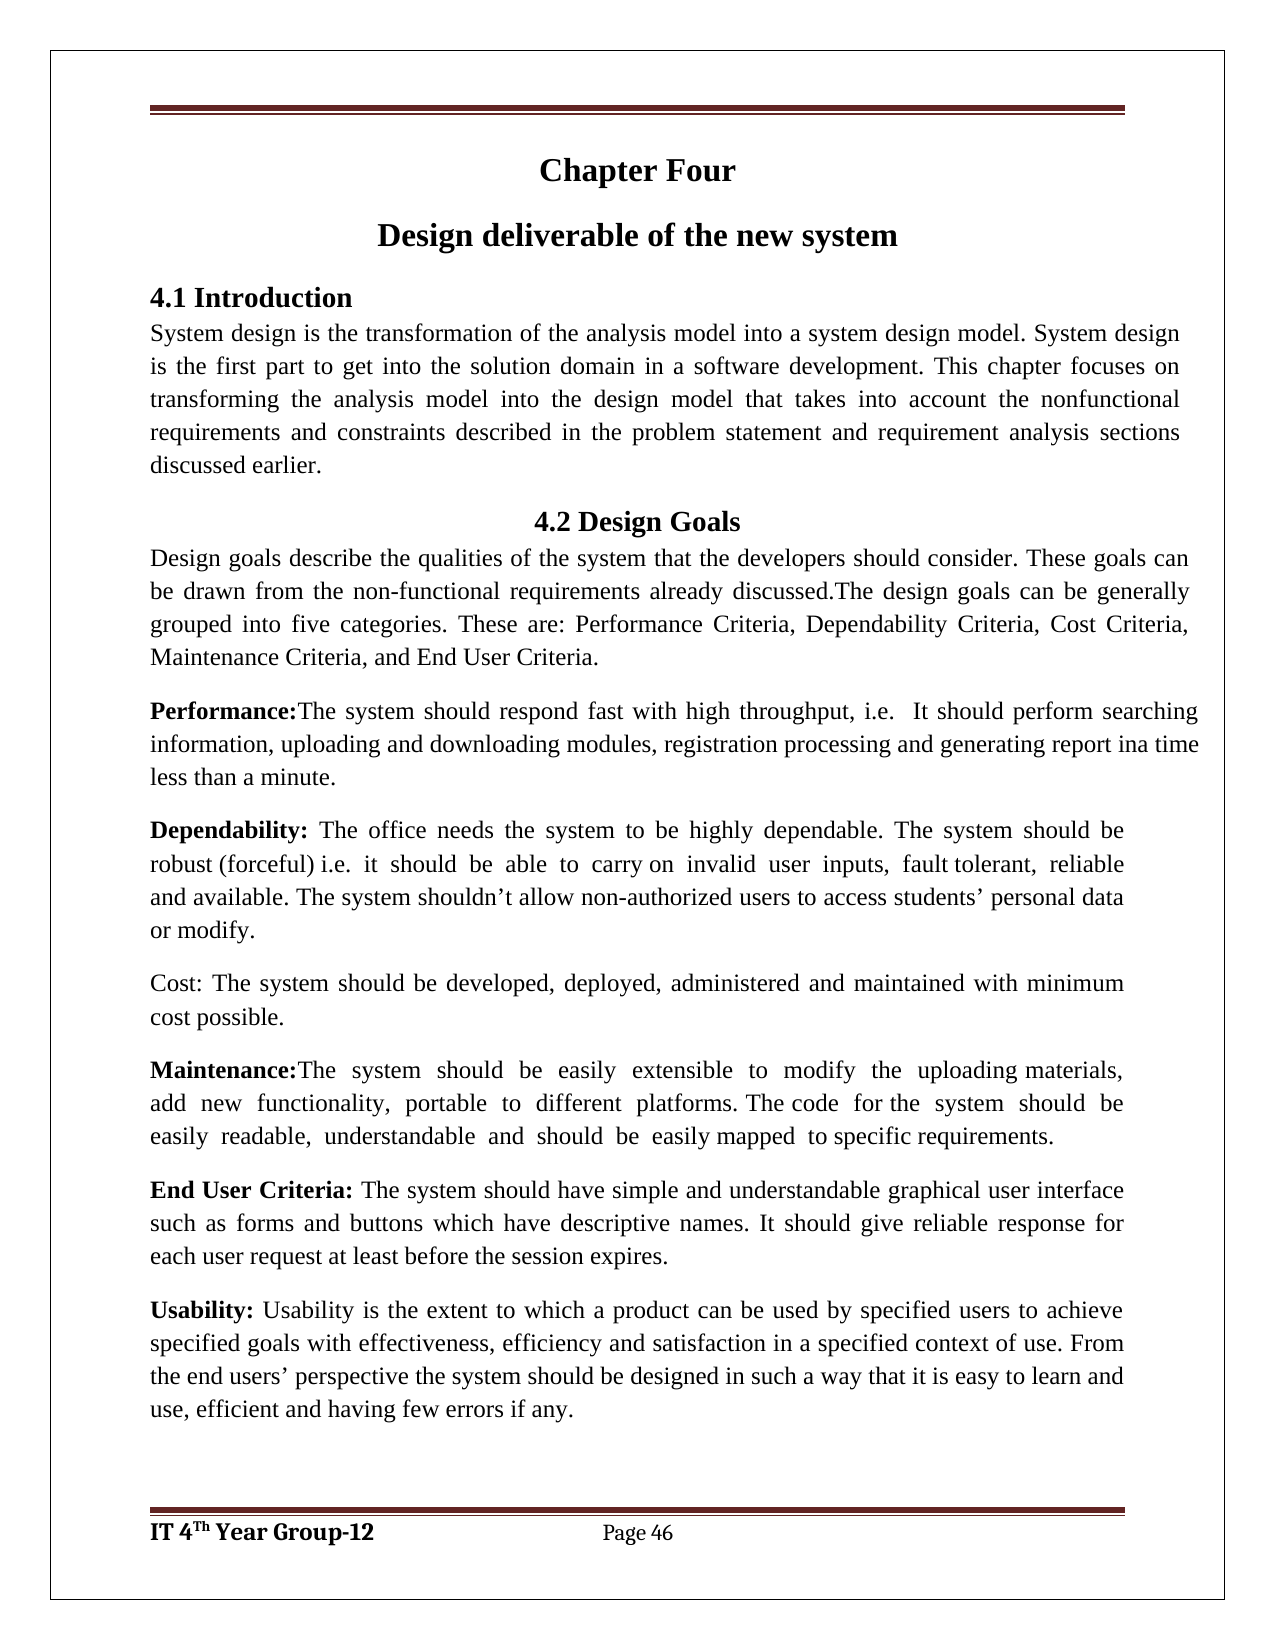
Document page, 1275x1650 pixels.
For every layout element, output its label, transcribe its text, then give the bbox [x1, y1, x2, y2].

text Design goals describe the qualities of the system that the developers should consider. These goals can be drawn from the non-functional requirements already discussed.The design goals can be generally grouped into five categories. These are: Performance Criteria, Dependability Criteria, Cost Criteria, Maintenance Criteria, and End User Criteria. [150, 543, 1191, 671]
text Design deliverable of the new system [150, 215, 1125, 253]
text Dependability: The office needs the system to be highly dependable. The system should be robust (forceful) i.e. it should be able to carry on invalid user inputs, fault tolerant, reliable and available. The system shouldn’t allow non-authorized users to access students’ personal data or modify. [150, 816, 1125, 943]
text Maintenance:The system should be easily extensible to modify the uploading materials, add new functionality, portable to different platforms. The code for the system should be easily readable, understandable and should be easily mapped to specific requirements. [150, 1055, 1125, 1150]
text Cost: The system should be developed, deployed, administered and maintained with minimum cost possible. [150, 968, 1125, 1030]
text System design is the transformation of the analysis model into a system design model. System design is the first part to get into the solution domain in a software development. This chapter focuses on transforming the analysis model into the design model that takes into account the nonfunctional requirements and constraints described in the problem statement and requirement analysis sections discussed earlier. [150, 318, 1181, 479]
text Usability: Usability is the extent to which a product can be used by specified users to achieve specified goals with effectiveness, efficiency and satisfaction in a specified context of use. From the end users’ perspective the system should be designed in such a way that it is easy to learn and use, efficient and having few errors if any. [150, 1295, 1125, 1423]
subtitle 4.2 Design Goals [150, 504, 1125, 538]
text Chapter Four [150, 150, 1125, 188]
subtitle 4.1 Introduction [150, 280, 1125, 313]
text Performance:The system should respond fast with high throughput, i.e. It should perform searching information, uploading and downloading modules, registration processing and generating report ina time less than a minute. [150, 696, 1200, 791]
text End User Criteria: The system should have simple and understandable graphical user interface such as forms and buttons which have descriptive names. It should give reliable response for each user request at least before the session expires. [150, 1175, 1125, 1270]
